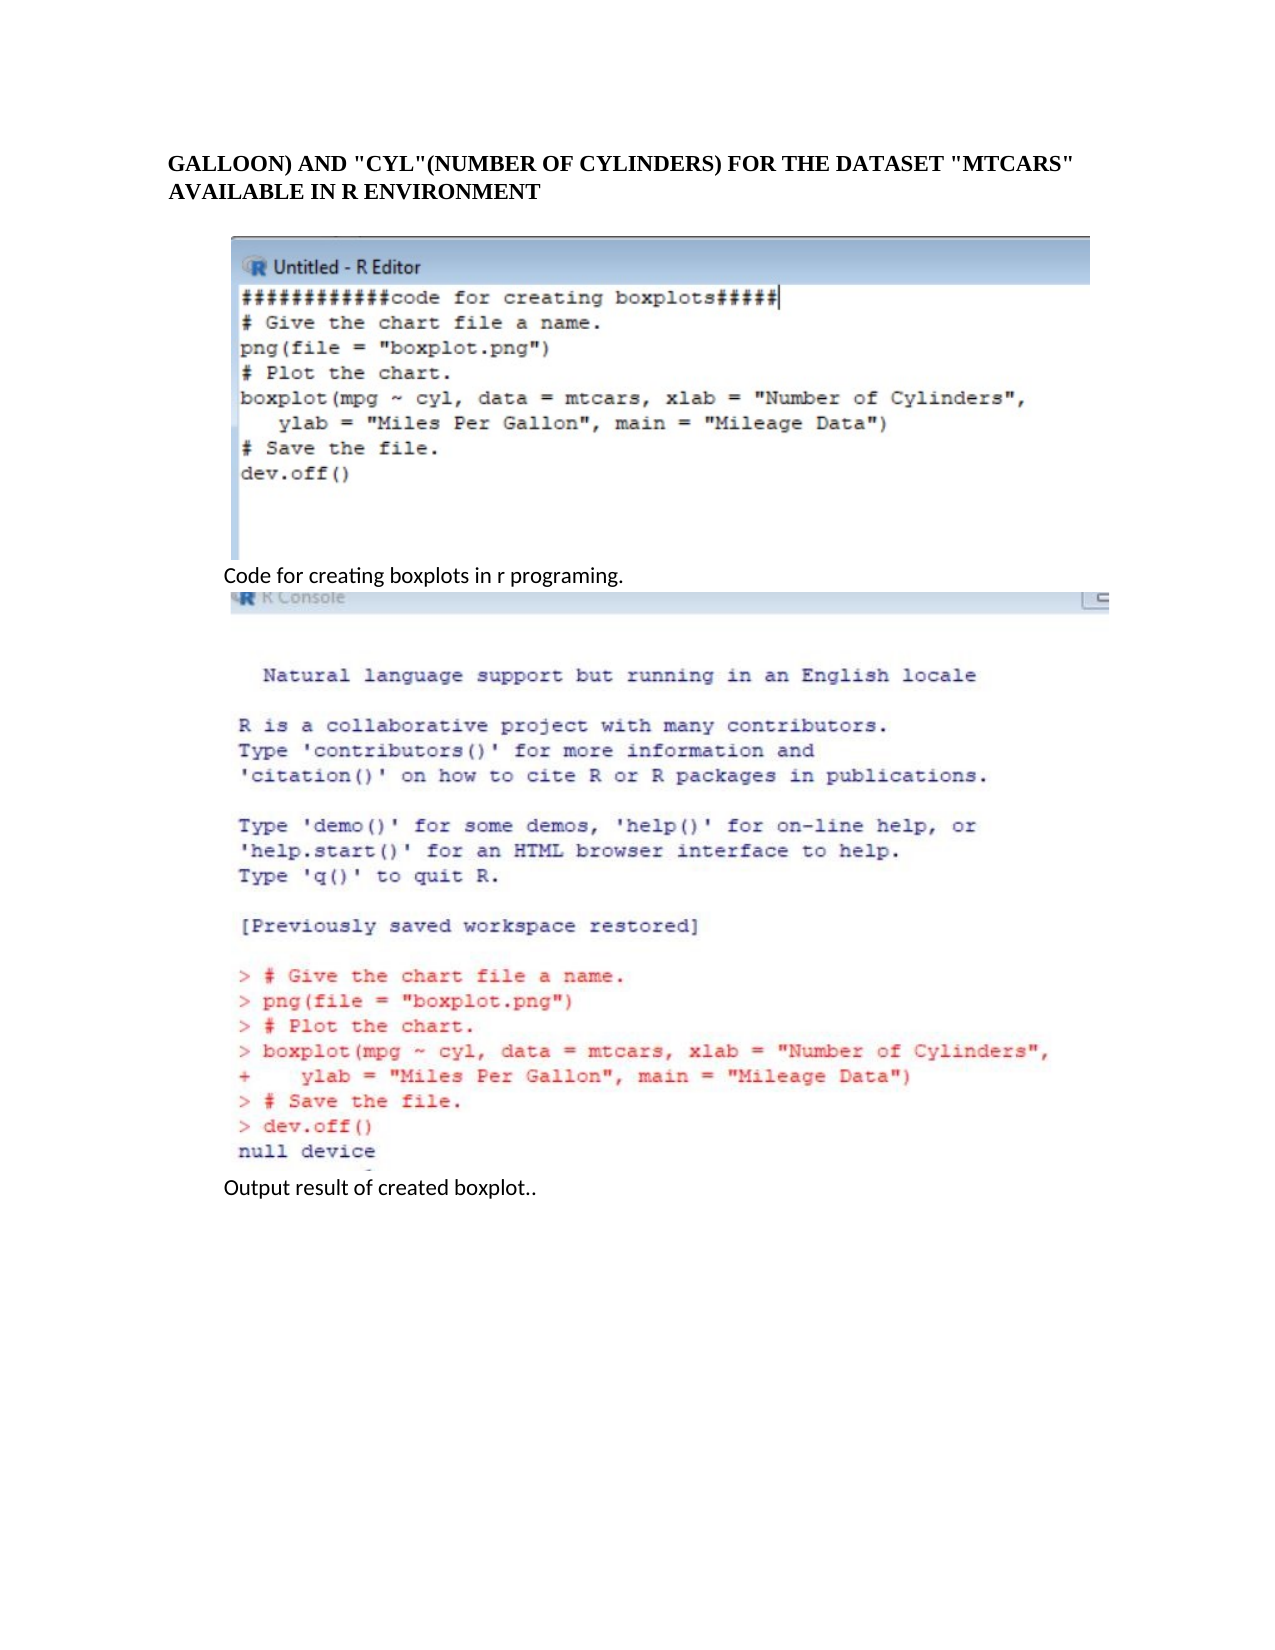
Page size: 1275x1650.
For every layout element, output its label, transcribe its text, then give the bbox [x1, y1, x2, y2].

picture [231, 236, 1090, 560]
text GALLOON) AND "CYL"(NUMBER OF CYLINDERS) FOR THE DATASET "MTCARS" AVAILABLE IN R ENVIRONMENT [167, 150, 1206, 204]
text Output result of created boxplot.. [223, 1173, 1206, 1201]
picture [230, 592, 1110, 1171]
text Code for creating boxplots in r programing. [223, 561, 1206, 589]
